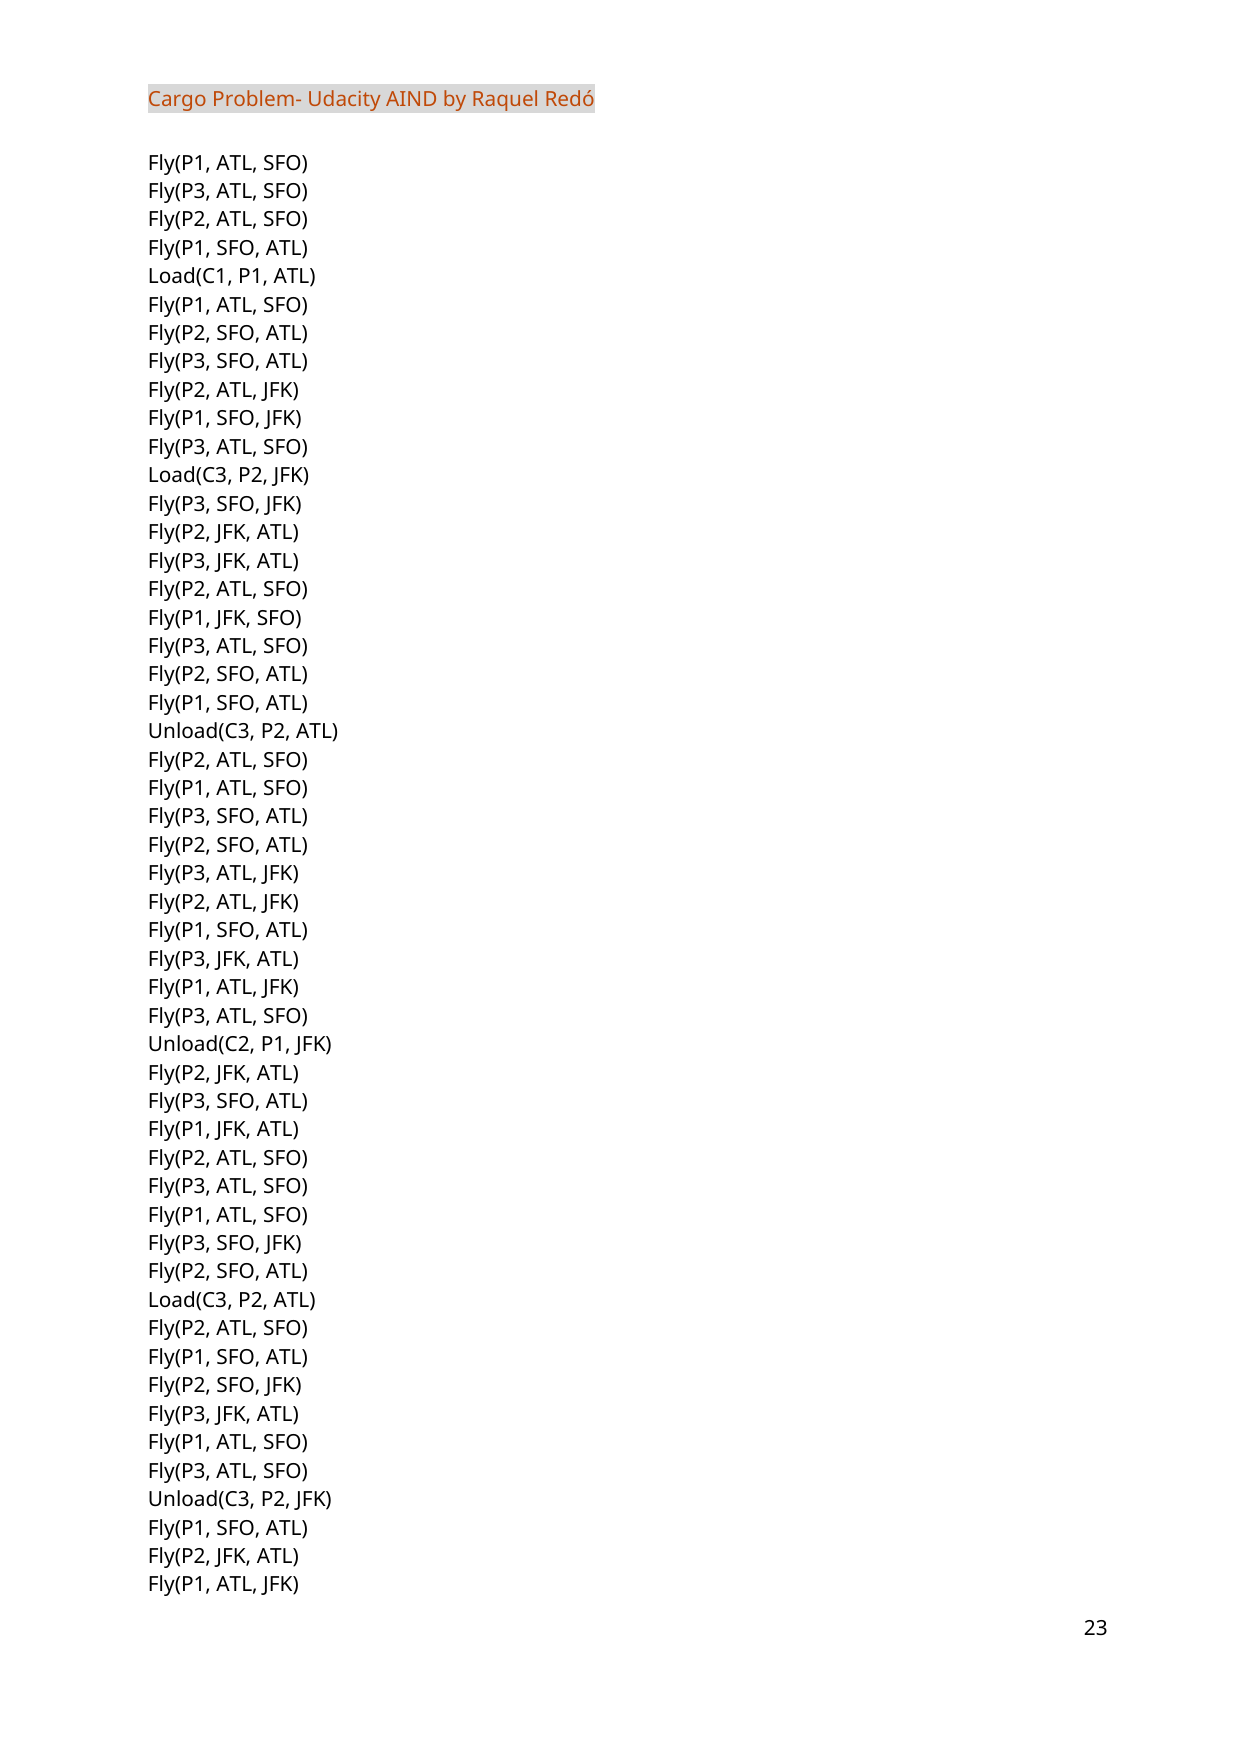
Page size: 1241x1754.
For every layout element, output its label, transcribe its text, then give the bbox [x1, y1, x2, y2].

text Fly(P3, SFO, ATL) [148, 347, 1107, 375]
text Fly(P1, ATL, SFO) [148, 148, 1107, 176]
text Fly(P1, SFO, ATL) [148, 915, 1107, 944]
text Fly(P2, JFK, ATL) [148, 1541, 1107, 1569]
text Fly(P1, ATL, SFO) [148, 290, 1107, 318]
text Fly(P3, ATL, SFO) [148, 1171, 1107, 1200]
text Fly(P3, JFK, ATL) [148, 1399, 1107, 1427]
text Load(C1, P1, ATL) [148, 261, 1107, 290]
text Fly(P3, ATL, SFO) [148, 176, 1107, 204]
text Unload(C2, P1, JFK) [148, 1029, 1107, 1058]
text Fly(P2, SFO, ATL) [148, 318, 1107, 347]
text Fly(P2, ATL, SFO) [148, 204, 1107, 233]
text Fly(P3, SFO, JFK) [148, 489, 1107, 517]
text Fly(P3, ATL, SFO) [148, 1001, 1107, 1029]
text Fly(P2, SFO, JFK) [148, 1370, 1107, 1399]
text Fly(P1, ATL, SFO) [148, 1427, 1107, 1456]
text Fly(P3, ATL, JFK) [148, 858, 1107, 887]
text Unload(C3, P2, ATL) [148, 716, 1107, 745]
text Fly(P1, SFO, ATL) [148, 688, 1107, 716]
text Fly(P2, JFK, ATL) [148, 517, 1107, 546]
text Fly(P1, SFO, JFK) [148, 403, 1107, 432]
text Fly(P1, ATL, SFO) [148, 1200, 1107, 1228]
text Fly(P2, ATL, SFO) [148, 1313, 1107, 1342]
text Fly(P3, ATL, SFO) [148, 432, 1107, 460]
text Fly(P1, SFO, ATL) [148, 1342, 1107, 1370]
text Fly(P1, SFO, ATL) [148, 233, 1107, 261]
text Fly(P2, JFK, ATL) [148, 1058, 1107, 1086]
text Fly(P3, SFO, ATL) [148, 1086, 1107, 1114]
text Fly(P1, JFK, ATL) [148, 1114, 1107, 1143]
text Fly(P1, JFK, SFO) [148, 603, 1107, 631]
text Fly(P3, ATL, SFO) [148, 631, 1107, 659]
text Fly(P2, SFO, ATL) [148, 1257, 1107, 1285]
text Fly(P3, JFK, ATL) [148, 546, 1107, 574]
text Fly(P1, SFO, ATL) [148, 1513, 1107, 1541]
text Fly(P3, ATL, SFO) [148, 1456, 1107, 1484]
text Load(C3, P2, ATL) [148, 1285, 1107, 1313]
text Load(C3, P2, JFK) [148, 460, 1107, 489]
text Fly(P2, SFO, ATL) [148, 830, 1107, 858]
text Fly(P2, ATL, JFK) [148, 887, 1107, 915]
text Fly(P3, SFO, ATL) [148, 802, 1107, 830]
text Fly(P2, ATL, SFO) [148, 745, 1107, 773]
text Fly(P3, SFO, JFK) [148, 1228, 1107, 1257]
text Fly(P2, ATL, JFK) [148, 375, 1107, 403]
text Fly(P1, ATL, SFO) [148, 773, 1107, 802]
text Unload(C3, P2, JFK) [148, 1484, 1107, 1513]
text Fly(P3, JFK, ATL) [148, 944, 1107, 972]
text Fly(P2, ATL, SFO) [148, 574, 1107, 603]
text Fly(P2, SFO, ATL) [148, 659, 1107, 688]
text Fly(P1, ATL, JFK) [148, 972, 1107, 1001]
text Fly(P1, ATL, JFK) [148, 1569, 1107, 1598]
text Fly(P2, ATL, SFO) [148, 1143, 1107, 1171]
